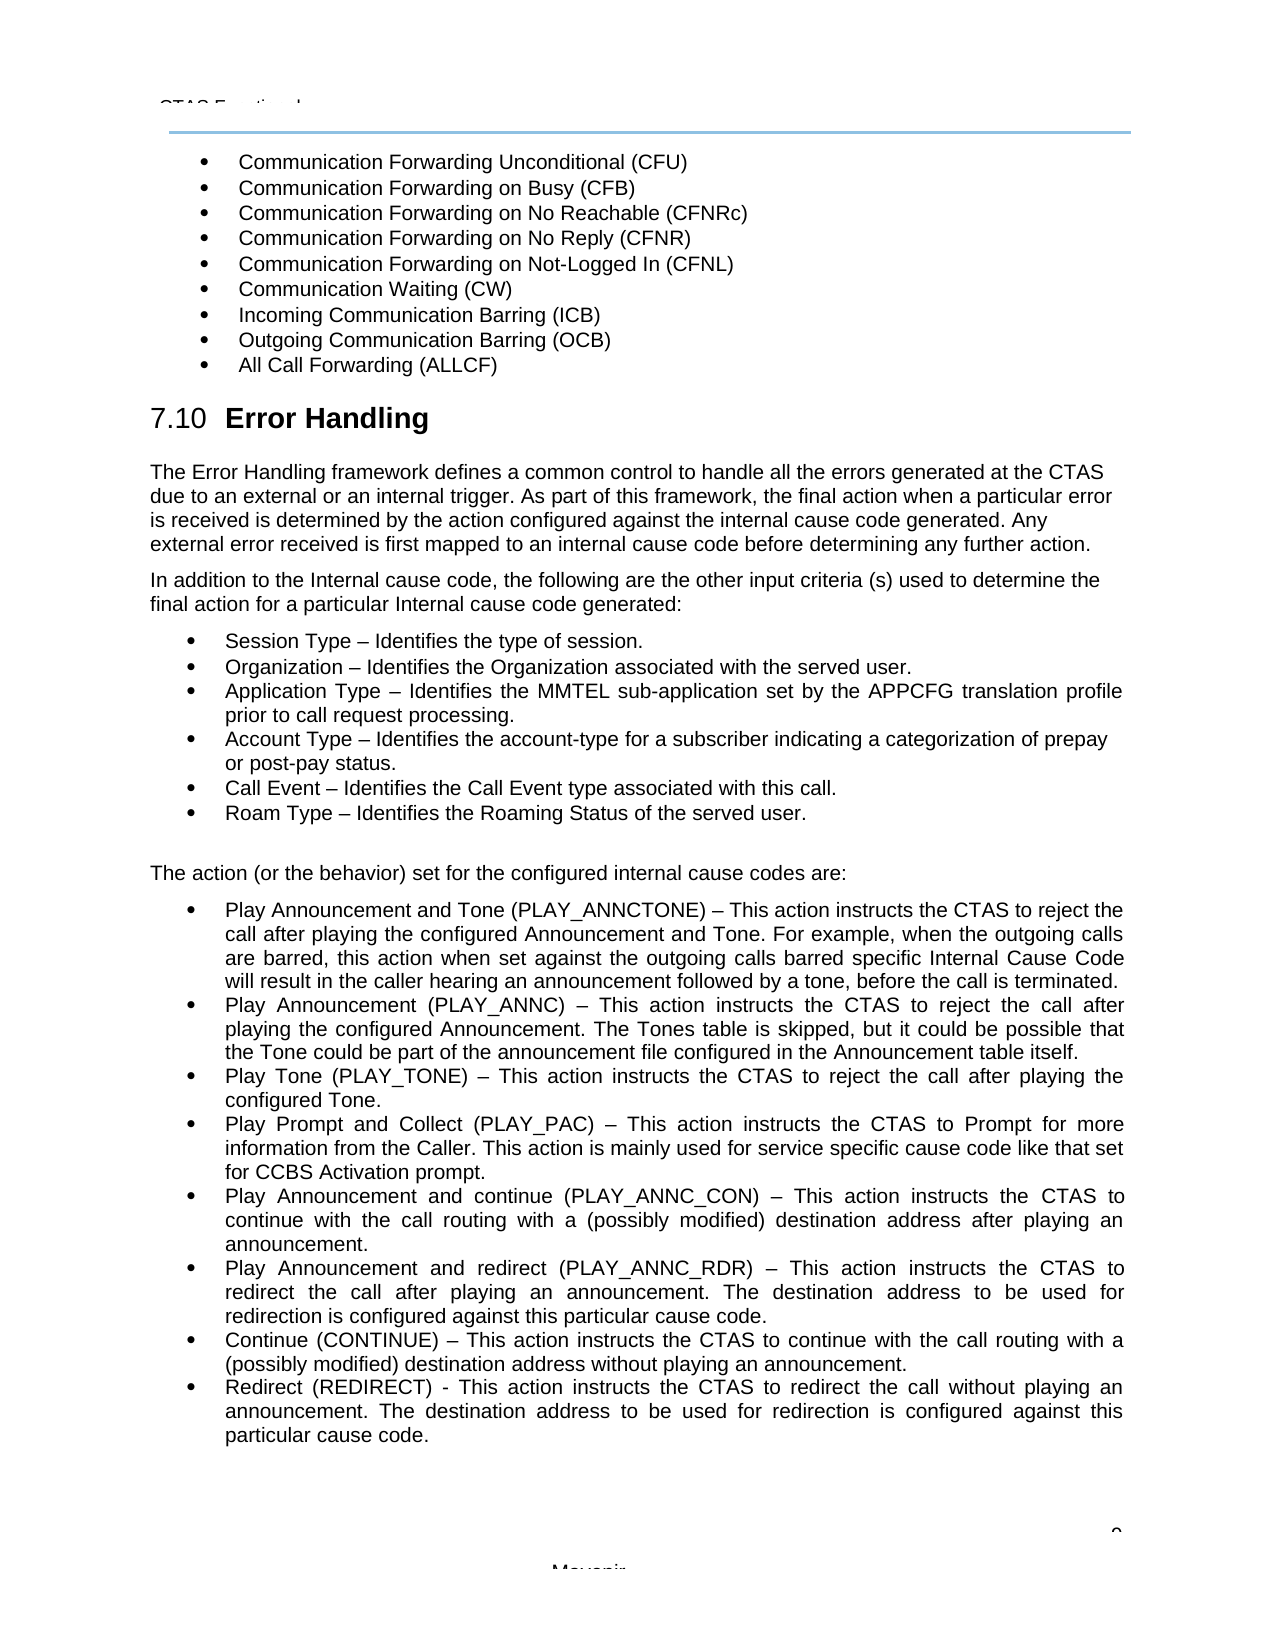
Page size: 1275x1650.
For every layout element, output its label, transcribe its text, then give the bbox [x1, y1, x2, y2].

list Communication Forwarding on No Reachable (CFNRc) [201, 200, 1219, 225]
text The Error Handling framework defines a common control to handle all the errors generated at the CTAS due to an external or an internal trigger. As part of this framework, the final action when a particular error is received is determined by the action configured against the internal cause code generated. Any external error received is first mapped to an internal cause code before determining any further action. [150, 460, 1113, 556]
list Communication Forwarding on Busy (CFB) [201, 174, 1219, 200]
subtitle Error Handling [150, 401, 1219, 435]
list Communication Waiting (CW) [201, 276, 1219, 302]
list Play Announcement (PLAY_ANNC) – This action instructs the CTAS to reject the call after playing the configured Announcement. The Tones table is skipped, but it could be possible that the Tone could be part of the announcement file configured in the Announcement table itself. [187, 993, 1125, 1064]
list Application Type – Identifies the MMTEL sub-application set by the APPCFG translation profile prior to call request processing. [187, 680, 1125, 727]
list Call Event – Identifies the Call Event type associated with this call. [187, 775, 1219, 801]
list Incoming Communication Barring (ICB) [201, 302, 1219, 327]
list Play Tone (PLAY_TONE) – This action instructs the CTAS to reject the call after playing the configured Tone. [187, 1065, 1125, 1112]
list Outgoing Communication Barring (OCB) [201, 327, 1219, 352]
list Play Announcement and redirect (PLAY_ANNC_RDR) – This action instructs the CTAS to redirect the call after playing an announcement. The destination address to be used for redirection is configured against this particular cause code. [187, 1256, 1125, 1328]
text The action (or the behavior) set for the configured internal cause codes are: [150, 861, 1219, 885]
list Play Prompt and Collect (PLAY_PAC) – This action instructs the CTAS to Prompt for more information from the Caller. This action is mainly used for service specific cause code like that set for CCBS Activation prompt. [187, 1112, 1126, 1184]
list All Call Forwarding (ALLCF) [201, 352, 1219, 377]
list Account Type – Identifies the account-type for a subscriber indicating a categorization of prepay or post-pay status. [187, 727, 1125, 775]
list Play Announcement and Tone (PLAY_ANNCTONE) – This action instructs the CTAS to reject the call after playing the configured Announcement and Tone. For example, when the outgoing calls are barred, this action when set against the outgoing calls barred specific Internal Cause Code will result in the caller hearing an announcement followed by a tone, before the call is terminated. [187, 897, 1125, 993]
list Roam Type – Identifies the Roaming Status of the served user. [187, 801, 1219, 824]
list Communication Forwarding Unconditional (CFU) [201, 149, 1219, 174]
list Communication Forwarding on Not-Logged In (CFNL) [201, 251, 1219, 276]
list Organization – Identifies the Organization associated with the served user. [187, 654, 1219, 679]
list Play Announcement and continue (PLAY_ANNC_CON) – This action instructs the CTAS to continue with the call routing with a (possibly modified) destination address after playing an announcement. [187, 1184, 1125, 1256]
list Continue (CONTINUE) – This action instructs the CTAS to continue with the call routing with a (possibly modified) destination address without playing an announcement. [187, 1328, 1125, 1375]
list Communication Forwarding on No Reply (CFNR) [201, 225, 1219, 251]
list Redirect (REDIRECT) - This action instructs the CTAS to redirect the call without playing an announcement. The destination address to be used for redirection is configured against this particular cause code. [187, 1376, 1125, 1447]
text In addition to the Internal cause code, the following are the other input criteria (s) used to determine the final action for a particular Internal cause code generated: [150, 568, 1113, 616]
list Session Type – Identifies the type of session. [187, 628, 1219, 654]
